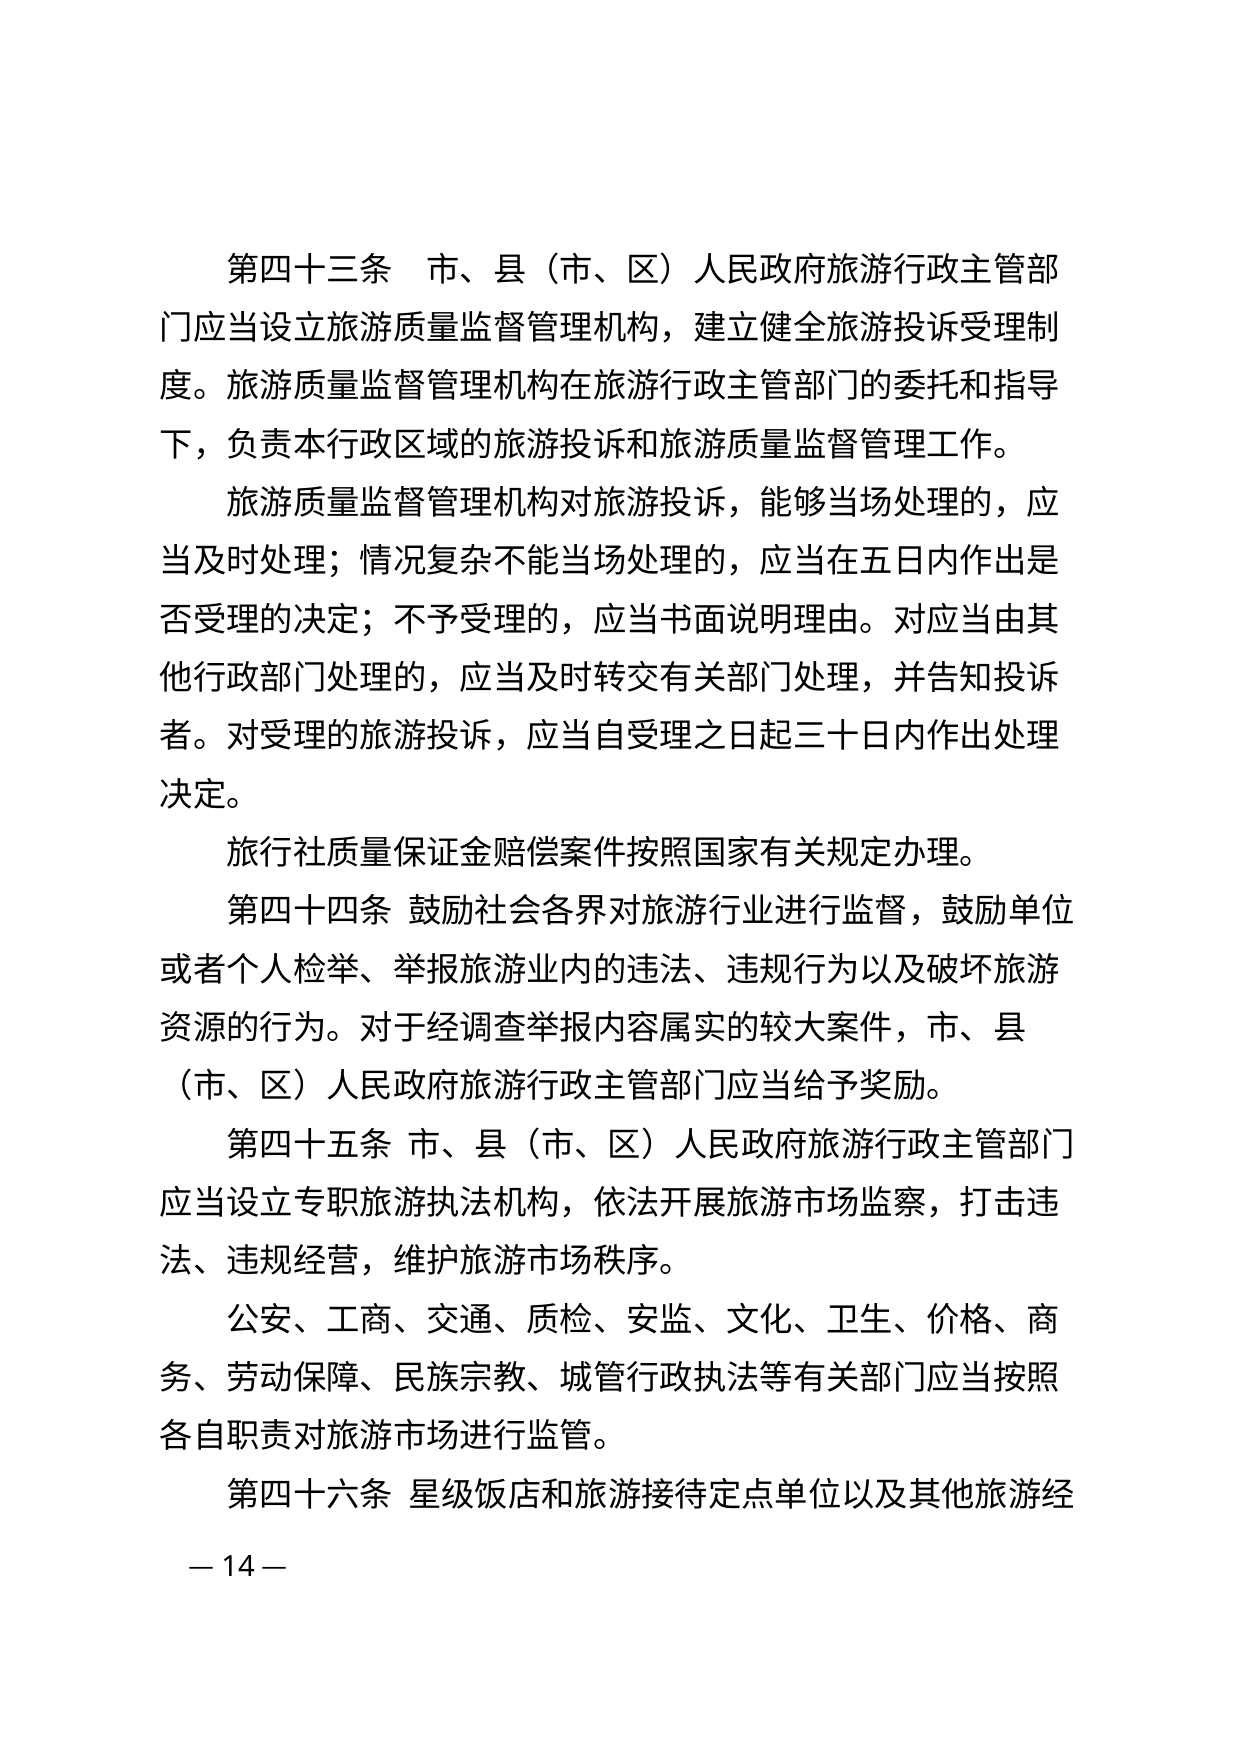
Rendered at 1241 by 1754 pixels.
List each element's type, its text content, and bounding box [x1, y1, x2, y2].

text 旅行社质量保证金赔偿案件按照国家有关规定办理。 [159, 818, 1081, 876]
text 第四十四条 鼓励社会各界对旅游行业进行监督，鼓励单位或者个人检举、举报旅游业内的违法、违规行为以及破坏旅游资源的行为。对于经调查举报内容属实的较大案件，市、县（市、区）人民政府旅游行政主管部门应当给予奖励。 [159, 876, 1081, 1109]
text 第四十五条 市、县（市、区）人民政府旅游行政主管部门应当设立专职旅游执法机构，依法开展旅游市场监察，打击违法、违规经营，维护旅游市场秩序。 [159, 1109, 1081, 1284]
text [159, 1459, 1081, 1518]
text 第四十三条 市、县（市、区）人民政府旅游行政主管部门应当设立旅游质量监督管理机构，建立健全旅游投诉受理制度。旅游质量监督管理机构在旅游行政主管部门的委托和指导下，负责本行政区域的旅游投诉和旅游质量监督管理工作。 [159, 234, 1081, 468]
text 公安、工商、交通、质检、安监、文化、卫生、价格、商务、劳动保障、民族宗教、城管行政执法等有关部门应当按照各自职责对旅游市场进行监管。 [159, 1284, 1081, 1459]
text 旅游质量监督管理机构对旅游投诉，能够当场处理的，应当及时处理；情况复杂不能当场处理的，应当在五日内作出是否受理的决定；不予受理的，应当书面说明理由。对应当由其他行政部门处理的，应当及时转交有关部门处理，并告知投诉者。对受理的旅游投诉，应当自受理之日起三十日内作出处理决定。 [159, 468, 1081, 818]
